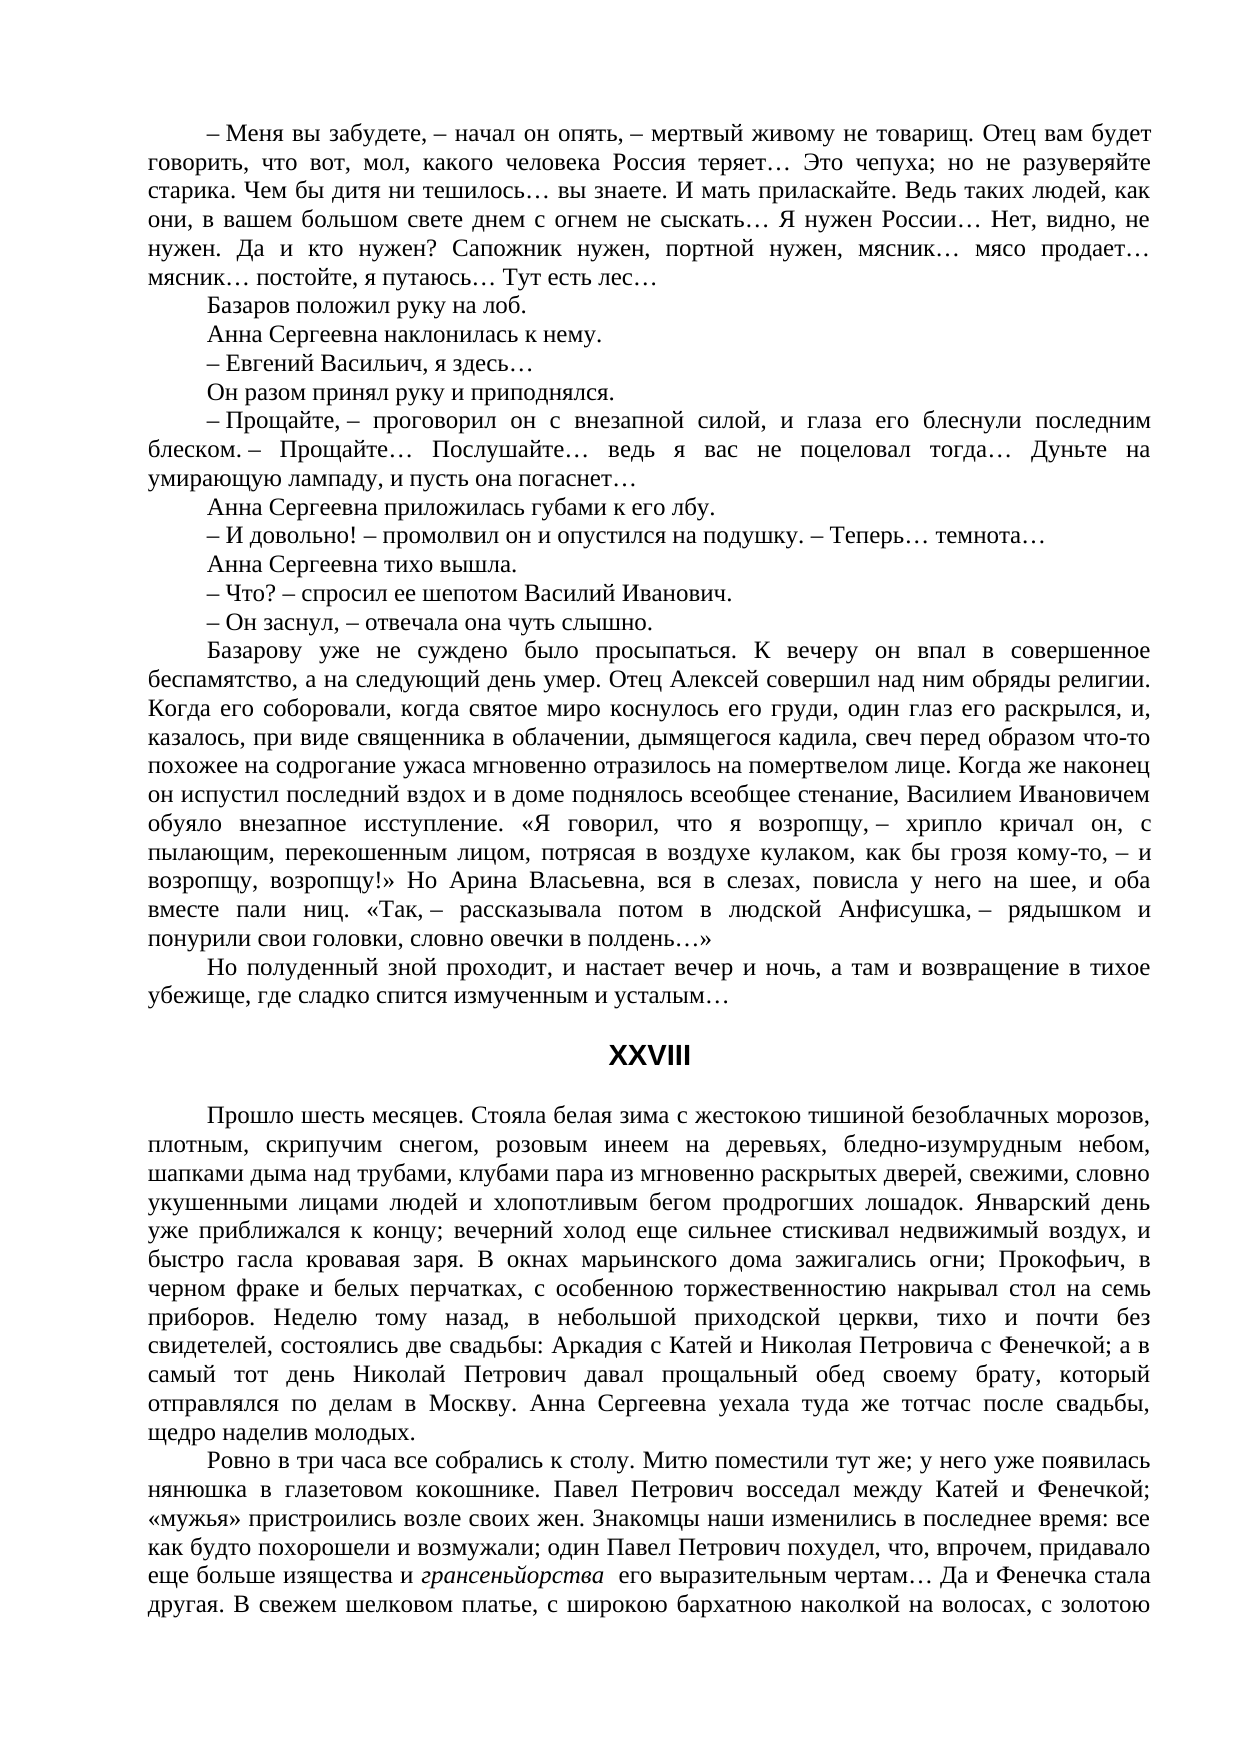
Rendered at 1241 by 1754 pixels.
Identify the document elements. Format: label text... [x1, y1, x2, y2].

text – Прощайте, – проговорил он с внезапной силой, и глаза его блеснули последним блеском. – Прощайте… Послушайте… ведь я вас не поцеловал тогда… Дуньте на умирающую лампаду, и пусть она погаснет… [148, 406, 1152, 492]
text Анна Сергеевна наклонилась к нему. [148, 319, 1152, 348]
text Но полуденный зной проходит, и настает вечер и ночь, а там и возвращение в тихое убежище, где сладко спится измученным и усталым… [148, 952, 1152, 1009]
text Анна Сергеевна приложилась губами к его лбу. [148, 492, 1152, 521]
text – Меня вы забудете, – начал он опять, – мертвый живому не товарищ. Отец вам будет говорить, что вот, мол, какого человека Россия теряет… Это чепуха; но не разуверяйте старика. Чем бы дитя ни тешилось… вы знаете. И мать приласкайте. Ведь таких людей, как они, в вашем большом свете днем с огнем не сыскать… Я нужен России… Нет, видно, не нужен. Да и кто нужен? Сапожник нужен, портной нужен, мясник… мясо продает… мясник… постойте, я путаюсь… Тут есть лес… [148, 118, 1152, 291]
text Прошло шесть месяцев. Стояла белая зима с жестокою тишиной безоблачных морозов, плотным, скрипучим снегом, розовым инеем на деревьях, бледно-изумрудным небом, шапками дыма над трубами, клубами пара из мгновенно раскрытых дверей, свежими, словно укушенными лицами людей и хлопотливым бегом продрогших лошадок. Январский день уже приближался к концу; вечерний холод еще сильнее стискивал недвижимый воздух, и быстро гасла кровавая заря. В окнах марьинского дома зажигались огни; Прокофьич, в черном фраке и белых перчатках, с особенною торжественностию накрывал стол на семь приборов. Неделю тому назад, в небольшой приходской церкви, тихо и почти без свидетелей, состоялись две свадьбы: Аркадия с Катей и Николая Петровича с Фенечкой; а в самый тот день Николай Петрович давал прощальный обед своему брату, который отправлялся по делам в Москву. Анна Сергеевна уехала туда же тотчас после свадьбы, щедро наделив молодых. [148, 1100, 1152, 1445]
text Базарову уже не суждено было просыпаться. К вечеру он впал в совершенное беспамятство, а на следующий день умер. Отец Алексей совершил над ним обряды религии. Когда его соборовали, когда святое миро коснулось его груди, один глаз его раскрылся, и, казалось, при виде священника в облачении, дымящегося кадила, свеч перед образом что-то похожее на содрогание ужаса мгновенно отразилось на помертвелом лице. Когда же наконец он испустил последний вздох и в доме поднялось всеобщее стенание, Василием Ивановичем обуяло внезапное исступление. «Я говорил, что я возропщу, – хрипло кричал он, с пылающим, перекошенным лицом, потрясая в воздухе кулаком, как бы грозя кому-то, – и возропщу, возропщу!» Но Арина Власьевна, вся в слезах, повисла у него на шее, и оба вместе пали ниц. «Так, – рассказывала потом в людской Анфисушка, – рядышком и понурили свои головки, словно овечки в полдень…» [148, 636, 1152, 952]
text – И довольно! – промолвил он и опустился на подушку. – Теперь… темнота… [148, 521, 1152, 549]
text Он разом принял руку и приподнялся. [148, 377, 1152, 406]
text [148, 1445, 1152, 1618]
text – Он заснул, – отвечала она чуть слышно. [148, 607, 1152, 636]
text Базаров положил руку на лоб. [148, 291, 1152, 319]
subtitle XXVIII [148, 1038, 1152, 1072]
text Анна Сергеевна тихо вышла. [148, 549, 1152, 578]
text – Что? – спросил ее шепотом Василий Иванович. [148, 578, 1152, 607]
text – Евгений Васильич, я здесь… [148, 348, 1152, 377]
